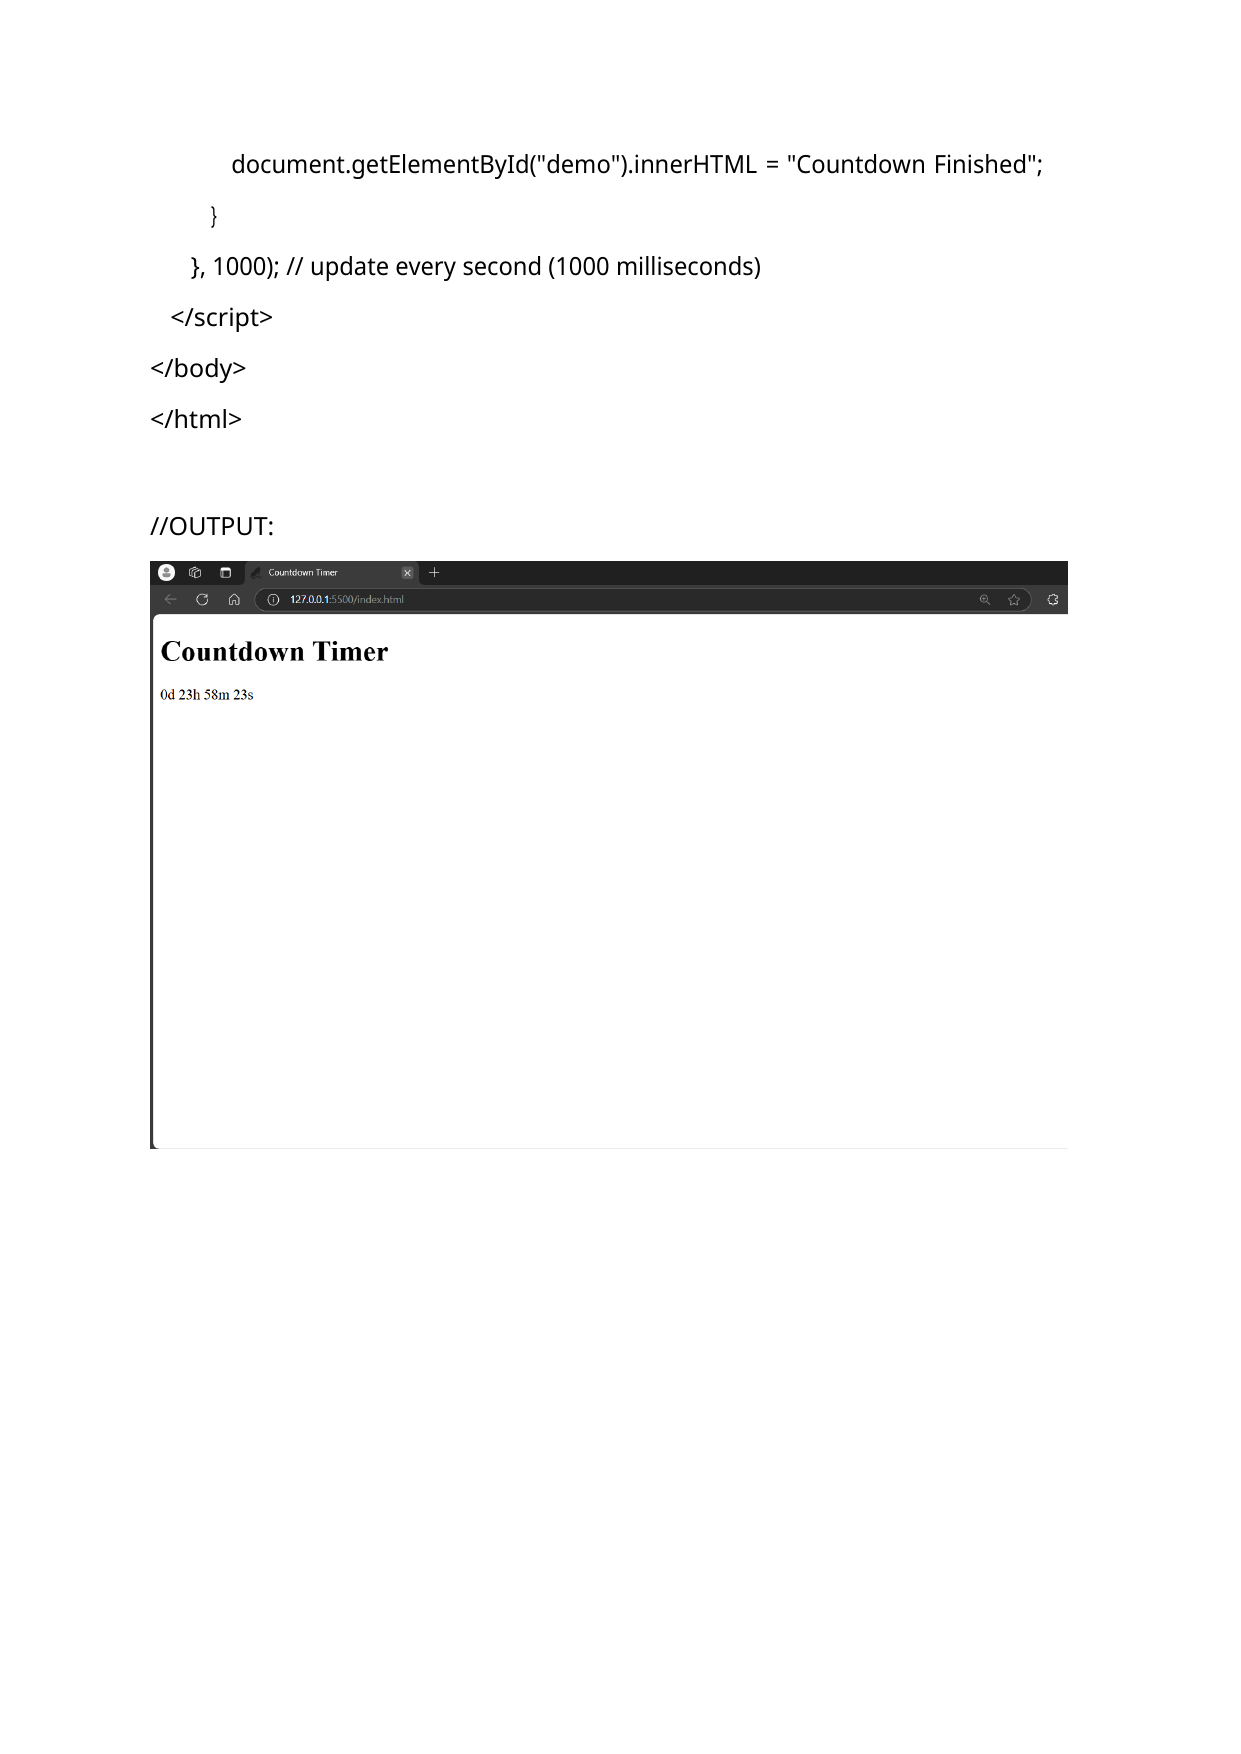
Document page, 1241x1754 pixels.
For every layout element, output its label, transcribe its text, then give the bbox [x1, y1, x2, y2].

text document.getElementById("demo").innerHTML = "Countdown Finished"; [231, 147, 1103, 181]
text </html> [150, 402, 1103, 436]
text } [211, 198, 1103, 232]
text </body> [150, 351, 1103, 385]
text </script> [170, 300, 1103, 334]
text //OUTPUT: [150, 508, 1103, 542]
text }, 1000); // update every second (1000 milliseconds) [191, 249, 1103, 283]
picture [150, 561, 1068, 1149]
